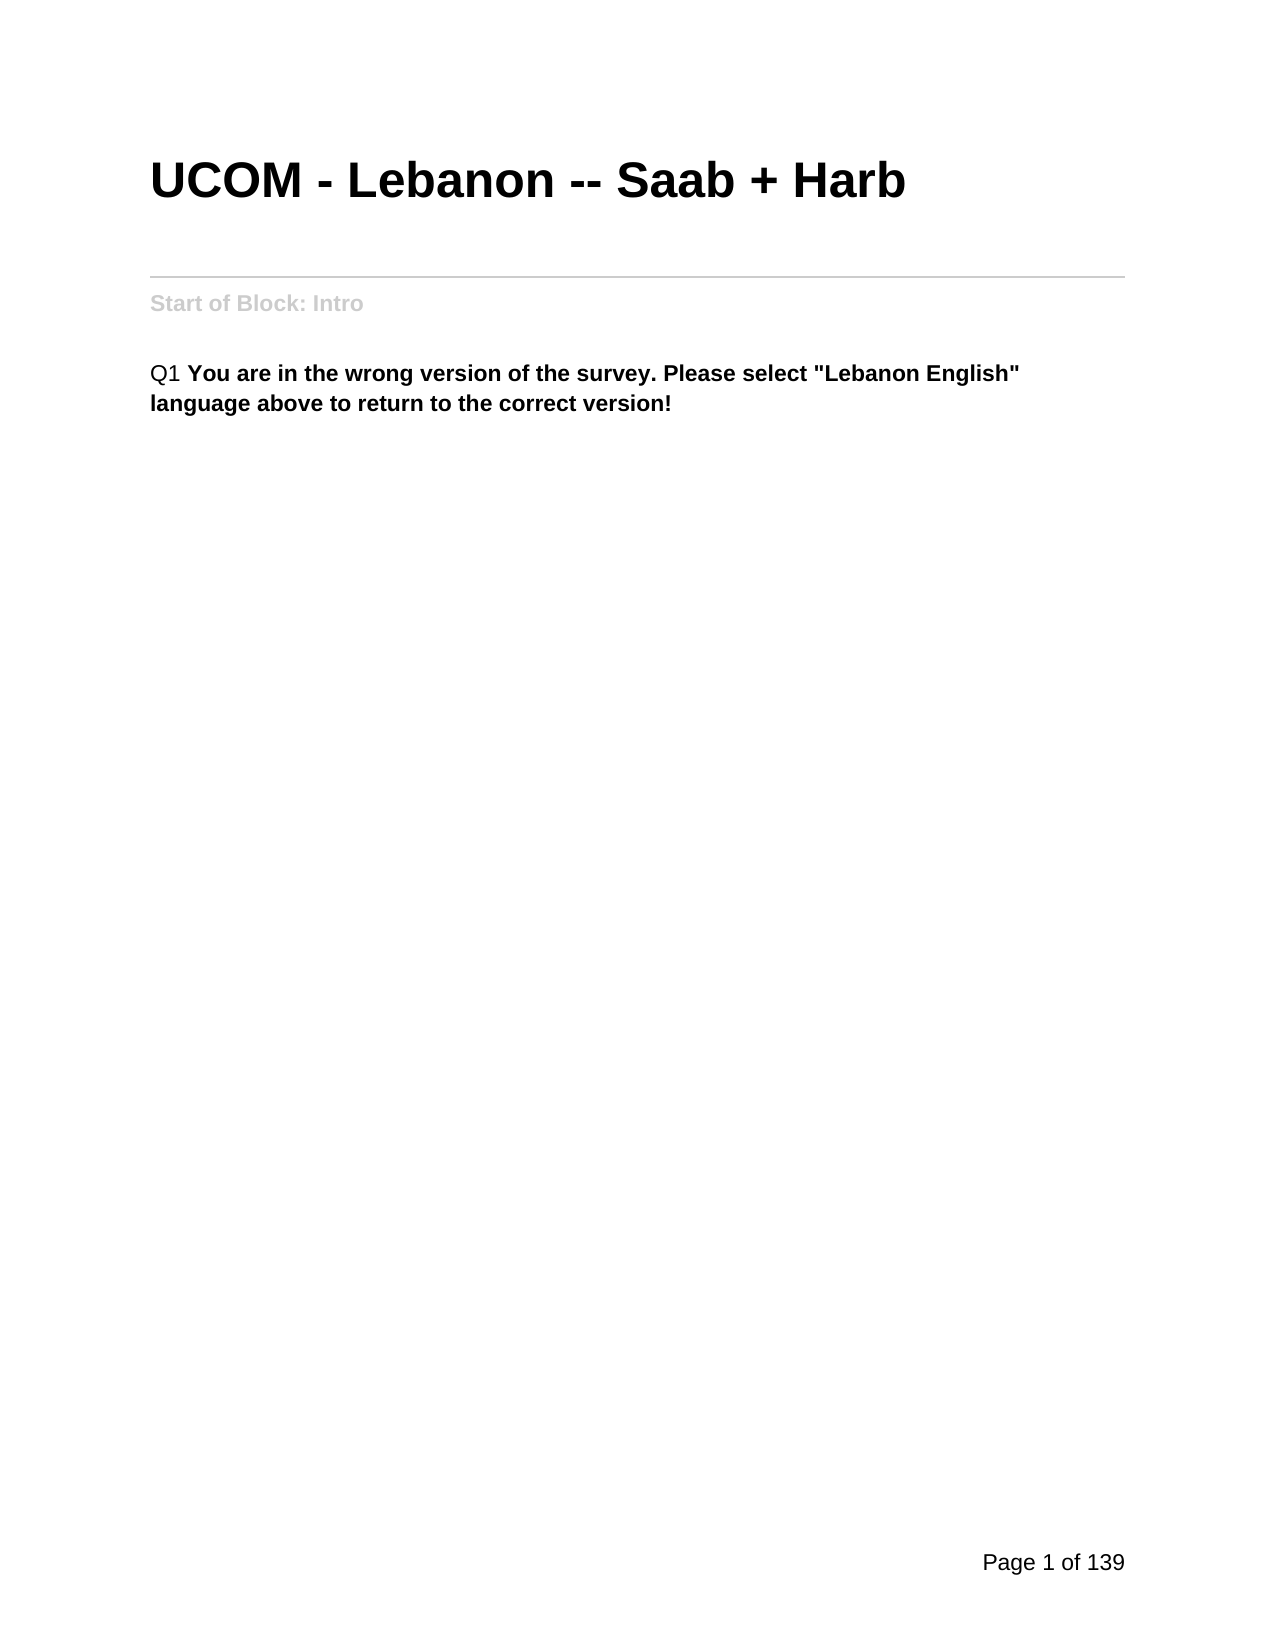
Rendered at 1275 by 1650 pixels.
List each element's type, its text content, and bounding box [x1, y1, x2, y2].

text Q1 You are in the wrong version of the survey. Please select "Lebanon English" language above to return to the correct version! [150, 359, 1125, 416]
text Start of Block: Intro [150, 290, 1125, 317]
text UCOM - Lebanon -- Saab + Harb [150, 150, 1125, 207]
